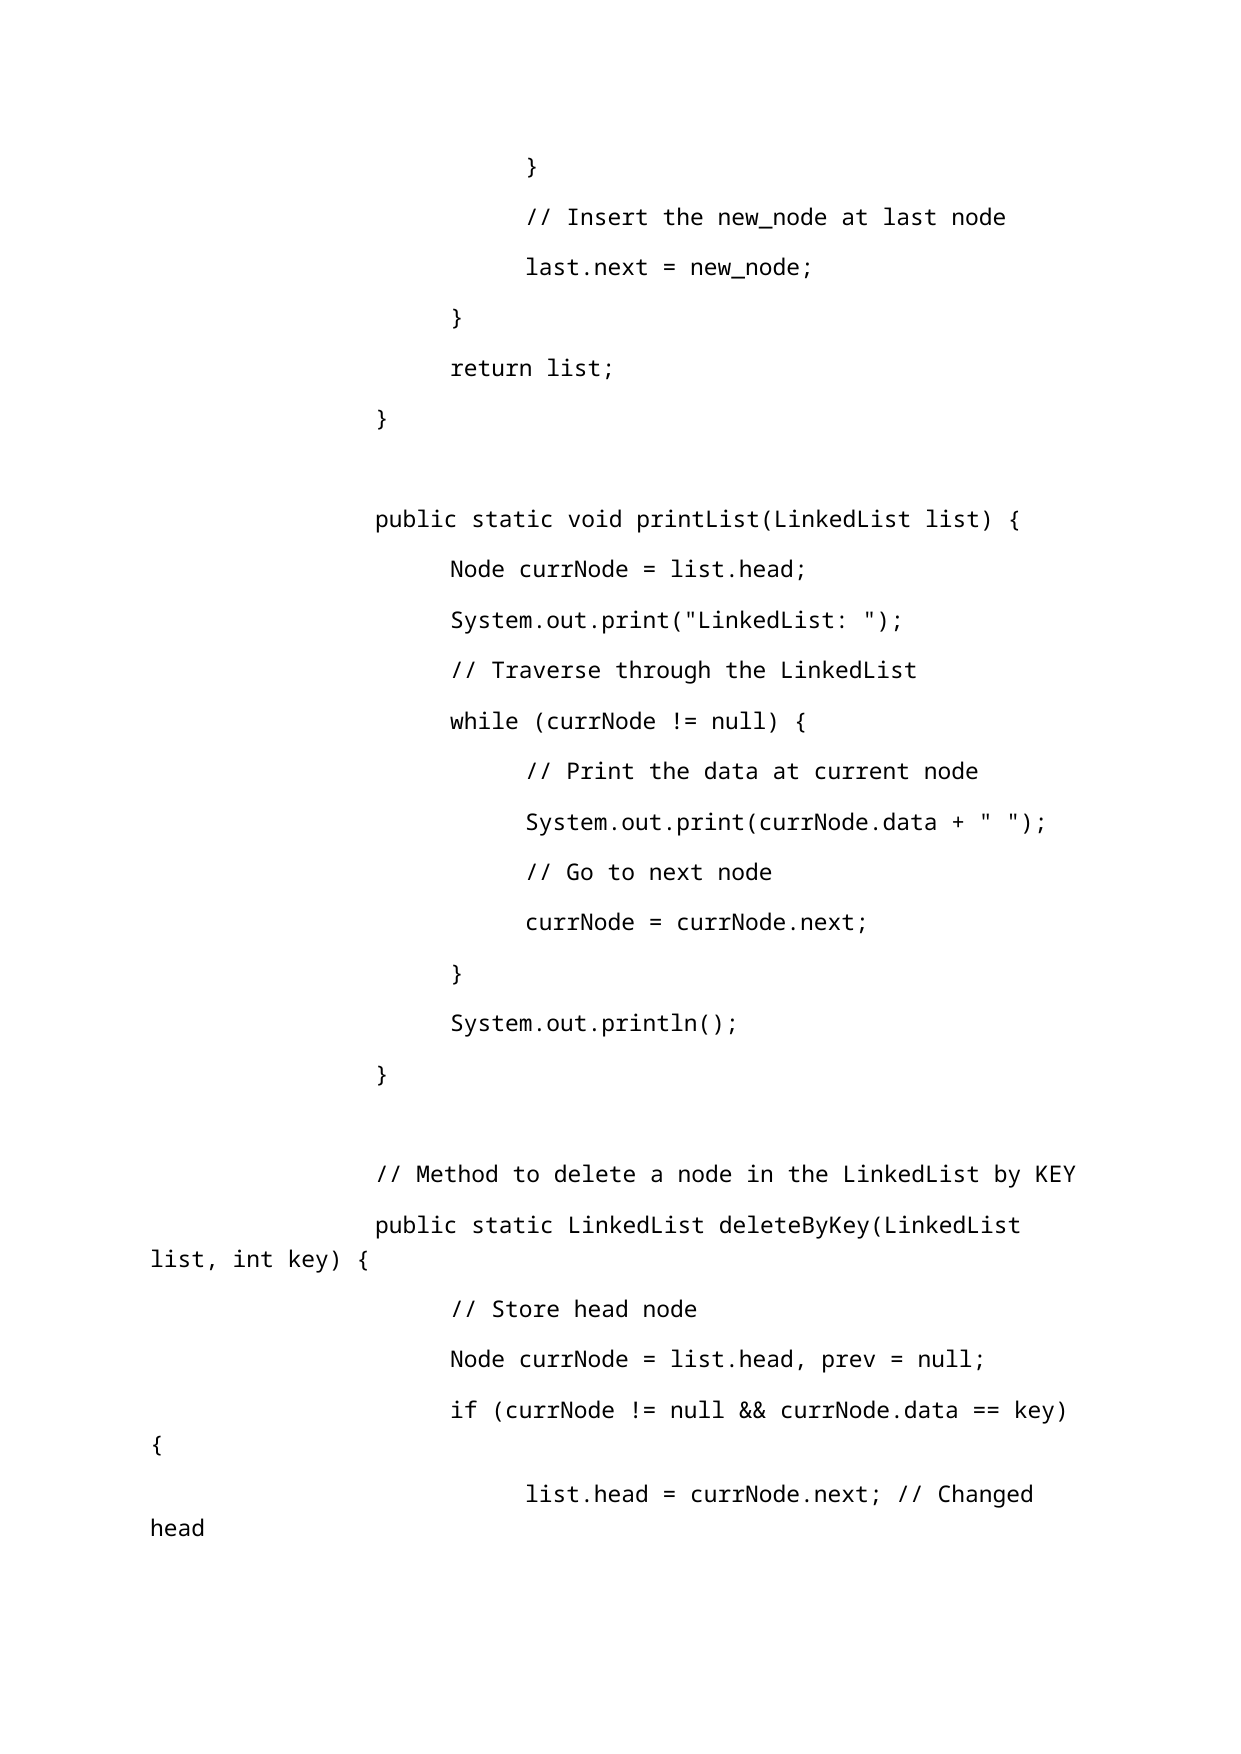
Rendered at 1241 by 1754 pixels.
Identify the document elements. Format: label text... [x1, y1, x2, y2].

text last.next = new_node; [150, 251, 1090, 282]
text return list; [150, 352, 1090, 383]
text // Traverse through the LinkedList [150, 654, 1090, 685]
text } [150, 150, 1090, 181]
text System.out.print("LinkedList: "); [150, 604, 1090, 635]
text System.out.println(); [150, 1007, 1090, 1038]
text } [150, 957, 1090, 988]
text if (currNode != null && currNode.data == key) { [150, 1394, 1090, 1459]
text } [150, 1057, 1090, 1089]
text } [150, 402, 1090, 433]
text // Method to delete a node in the LinkedList by KEY [150, 1158, 1090, 1189]
text public static void printList(LinkedList list) { [150, 503, 1090, 534]
text // Store head node [150, 1293, 1090, 1324]
text public static LinkedList deleteByKey(LinkedList list, int key) { [150, 1209, 1090, 1274]
text Node currNode = list.head; [150, 553, 1090, 584]
text // Print the data at current node [150, 755, 1090, 786]
text // Insert the new_node at last node [150, 200, 1090, 232]
text // Go to next node [150, 856, 1090, 887]
text } [150, 301, 1090, 332]
text System.out.print(currNode.data + " "); [150, 805, 1090, 837]
text currNode = currNode.next; [150, 906, 1090, 937]
text while (currNode != null) { [150, 704, 1090, 736]
text Node currNode = list.head, prev = null; [150, 1343, 1090, 1374]
text list.head = currNode.next; // Changed head [150, 1478, 1090, 1543]
